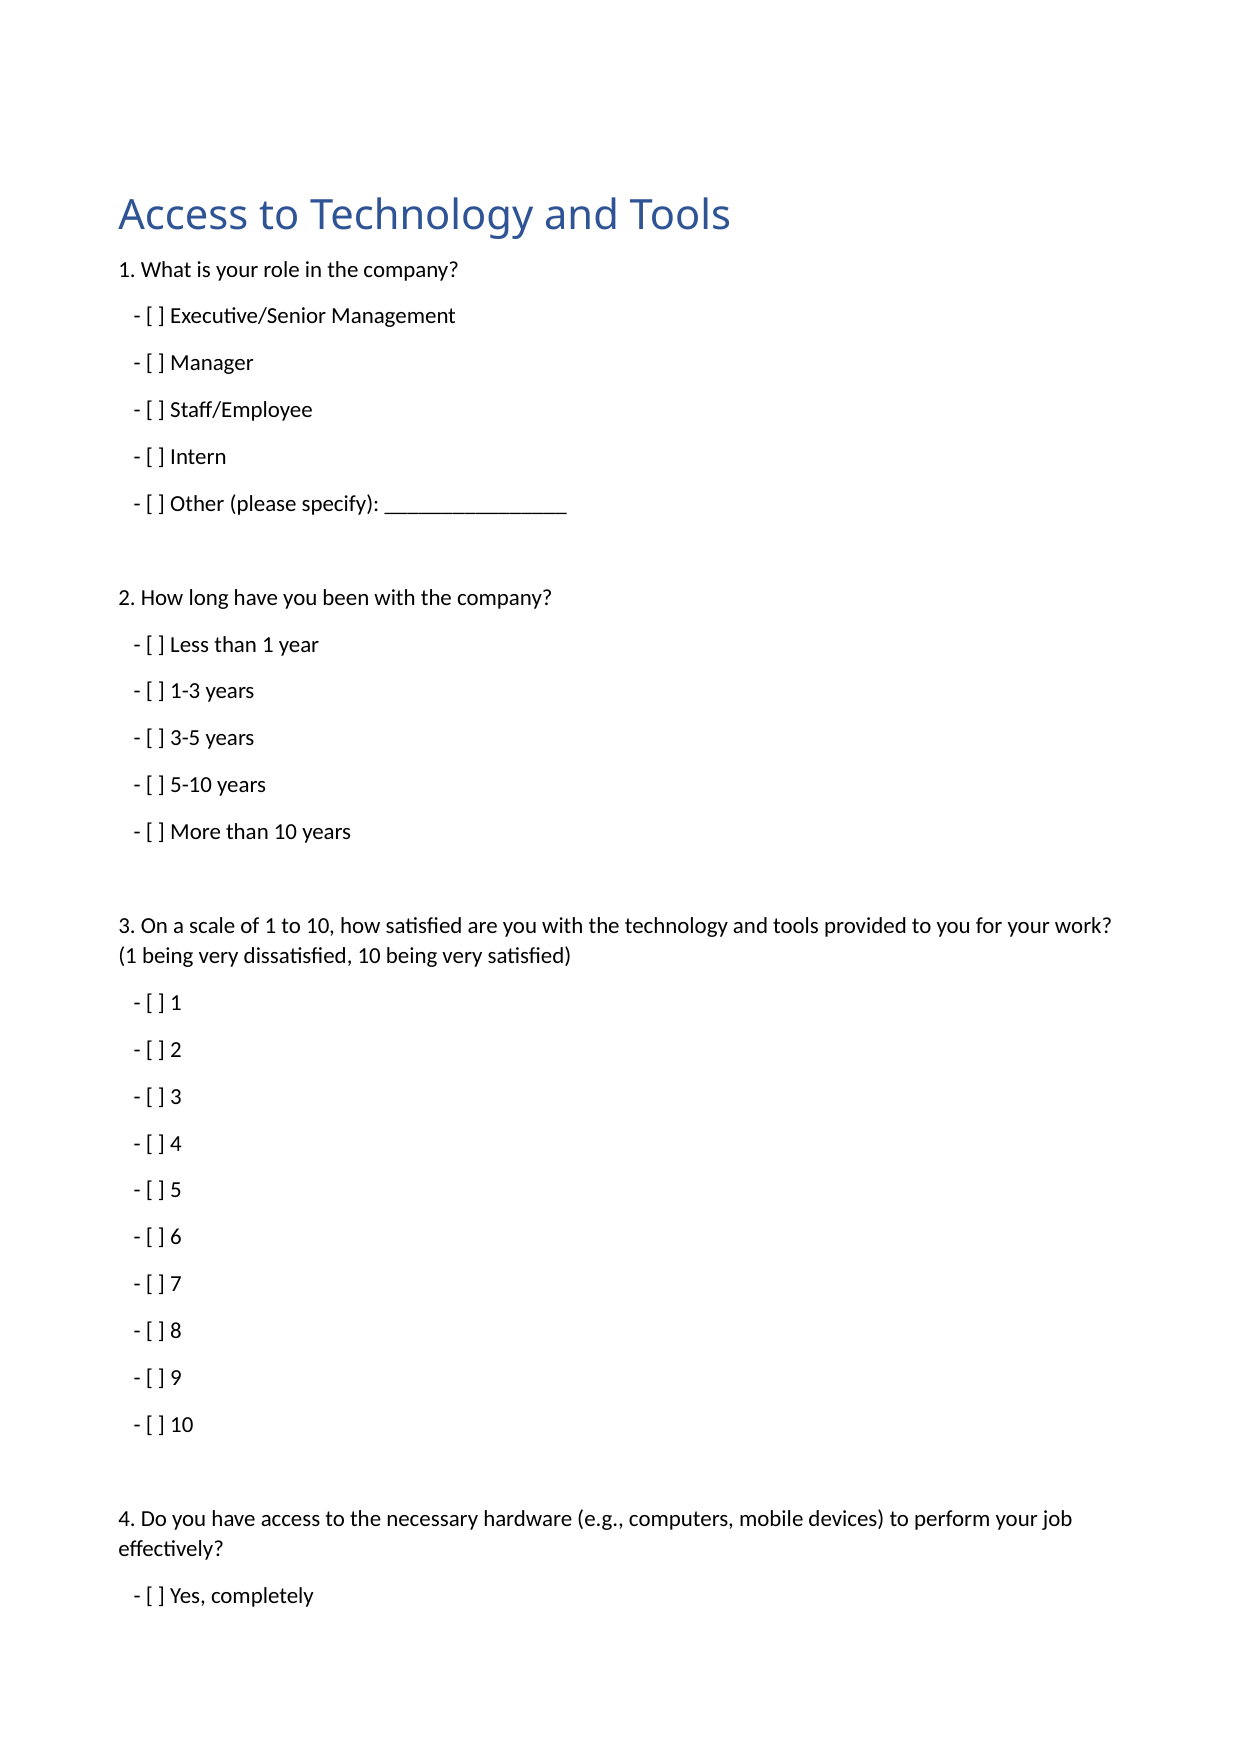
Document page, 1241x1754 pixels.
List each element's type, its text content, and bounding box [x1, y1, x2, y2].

text - [ ] 7 [118, 1269, 1122, 1297]
text 4. Do you have access to the necessary hardware (e.g., computers, mobile devices) to perform your job effectively? [118, 1504, 1122, 1562]
text - [ ] Other (please specify): ________________ [118, 489, 1122, 517]
text - [ ] 9 [118, 1363, 1122, 1391]
text - [ ] Manager [118, 348, 1122, 376]
text - [ ] 8 [118, 1316, 1122, 1344]
text 1. What is your role in the company? [118, 255, 1122, 283]
text - [ ] 1 [118, 988, 1122, 1016]
subtitle Access to Technology and Tools [118, 185, 1122, 242]
text - [ ] 3-5 years [118, 723, 1122, 751]
text 3. On a scale of 1 to 10, how satisfied are you with the technology and tools provided to you for your work? (1 being very dissatisfied, 10 being very satisfied) [118, 911, 1122, 969]
text - [ ] 5-10 years [118, 770, 1122, 798]
text - [ ] 5 [118, 1176, 1122, 1203]
text - [ ] Staff/Employee [118, 395, 1122, 423]
text - [ ] Yes, completely [118, 1581, 1122, 1609]
text 2. How long have you been with the company? [118, 583, 1122, 611]
text - [ ] 2 [118, 1035, 1122, 1063]
text - [ ] 10 [118, 1410, 1122, 1438]
text - [ ] Executive/Senior Management [118, 302, 1122, 329]
text - [ ] 4 [118, 1129, 1122, 1157]
text - [ ] 6 [118, 1222, 1122, 1250]
text - [ ] Less than 1 year [118, 630, 1122, 658]
text - [ ] 1-3 years [118, 677, 1122, 704]
text - [ ] 3 [118, 1082, 1122, 1110]
text - [ ] More than 10 years [118, 817, 1122, 845]
text - [ ] Intern [118, 442, 1122, 470]
